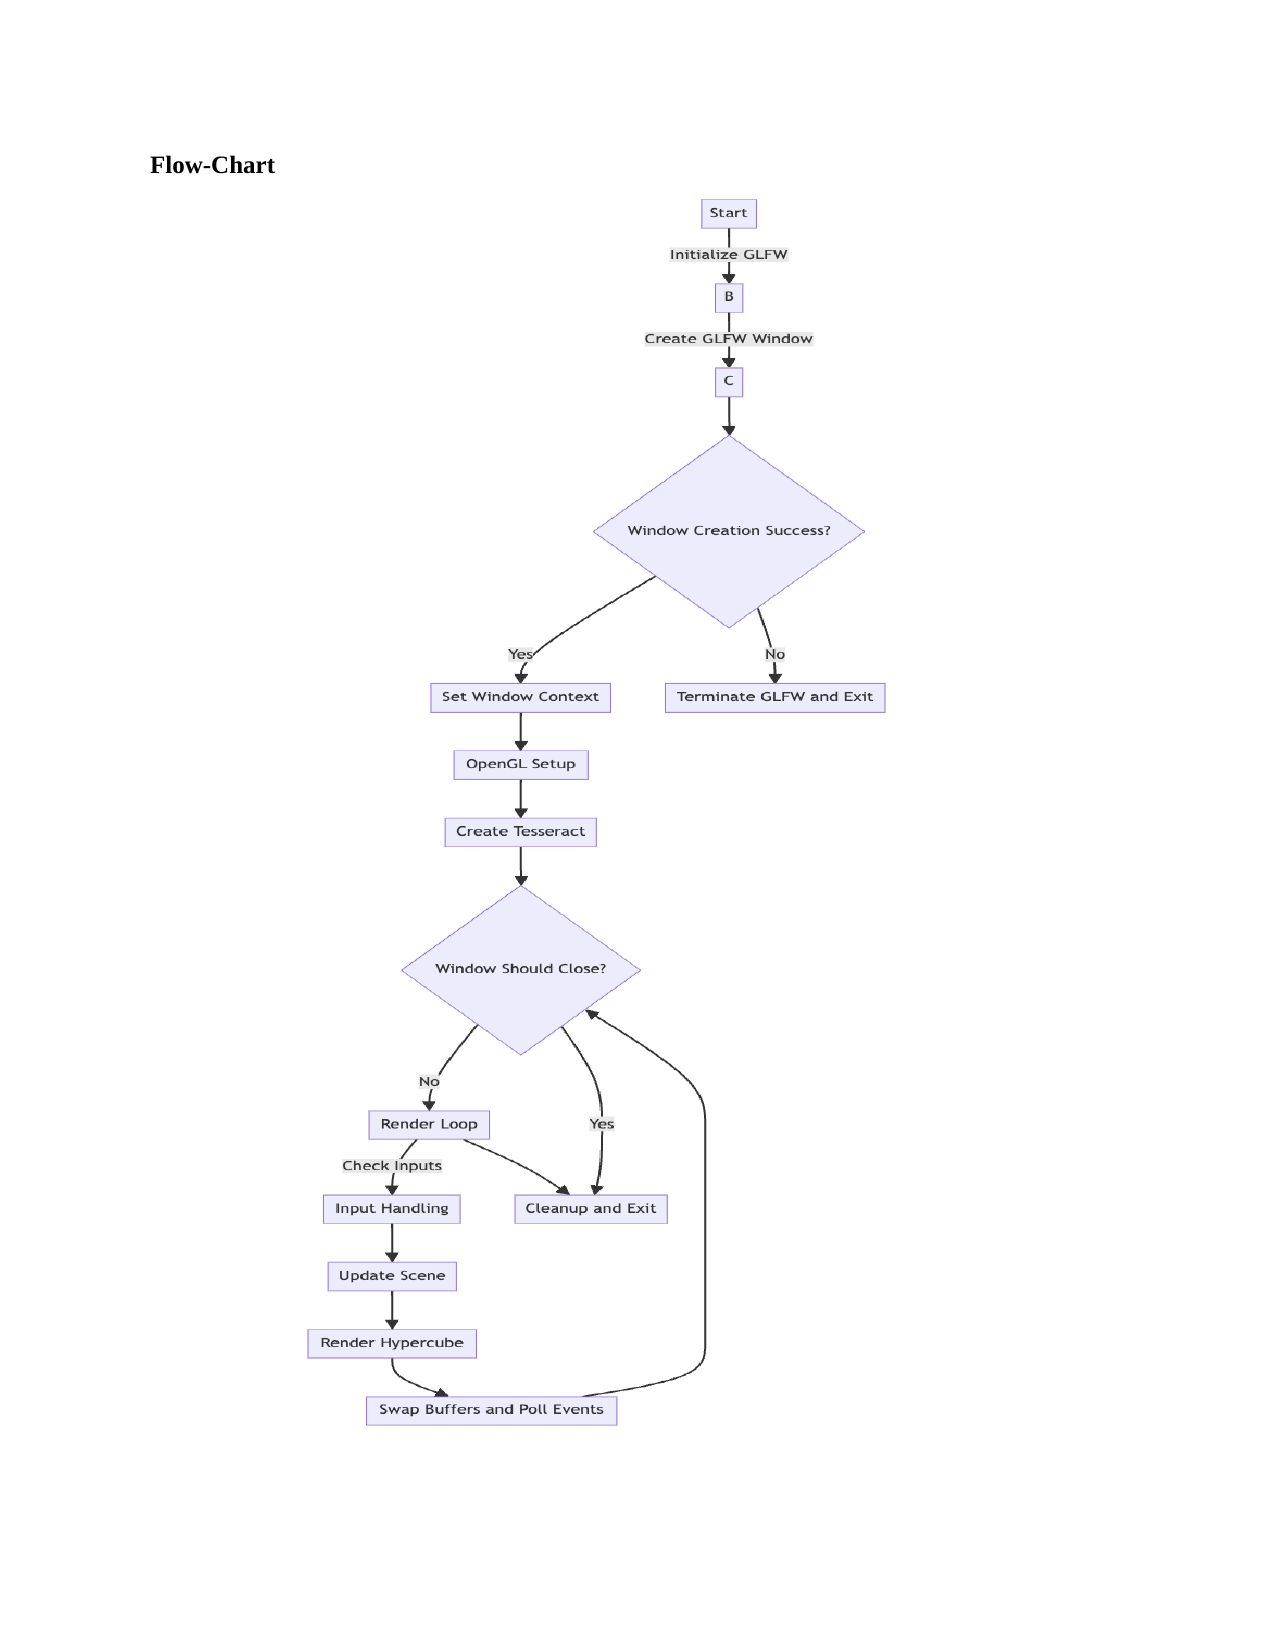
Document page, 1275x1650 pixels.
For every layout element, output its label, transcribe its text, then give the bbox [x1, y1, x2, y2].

text Flow-Chart [150, 150, 1125, 179]
picture [300, 193, 975, 1445]
